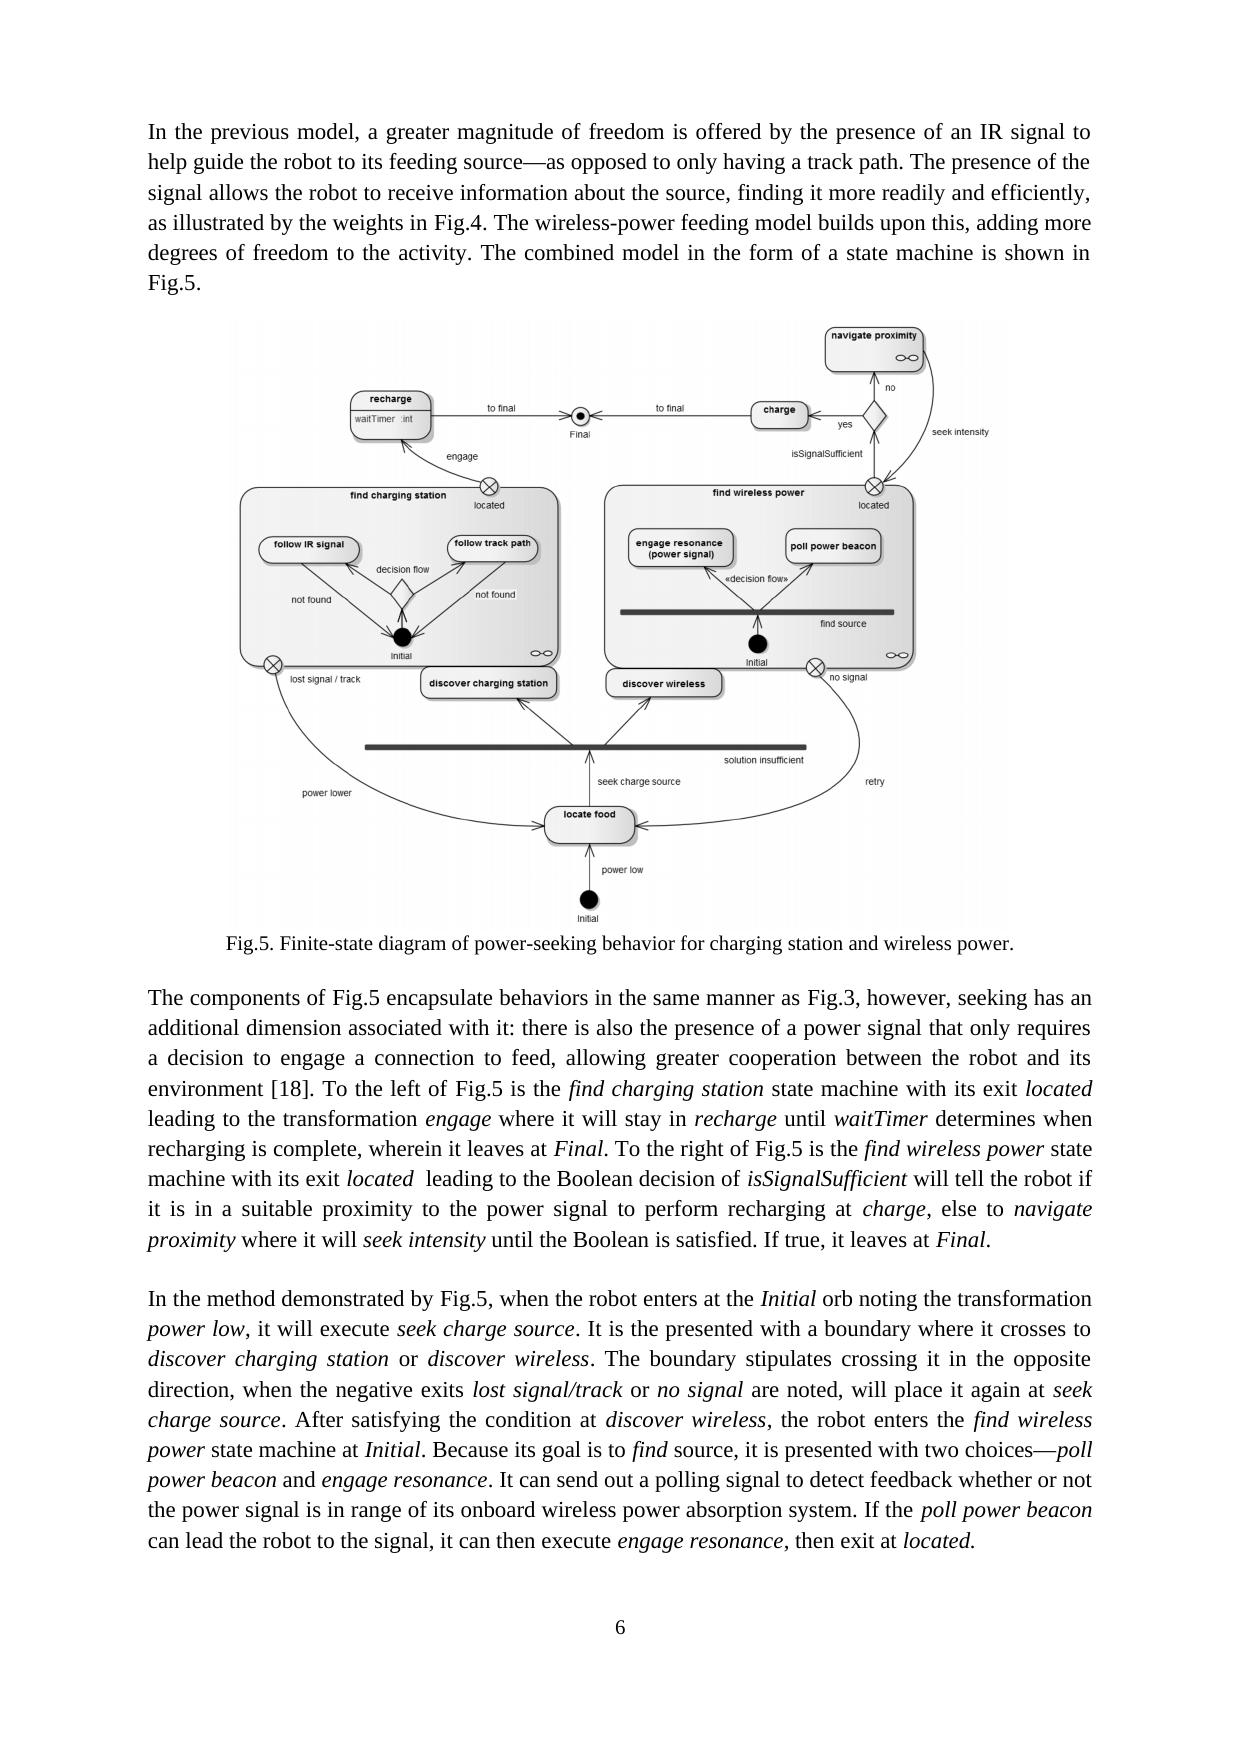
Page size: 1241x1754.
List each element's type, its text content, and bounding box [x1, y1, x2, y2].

text In the method demonstrated by Fig.5, when the robot enters at the Initial orb noting the transformation power low, it will execute seek charge source. It is the presented with a boundary where it crosses to discover charging station or discover wireless. The boundary stipulates crossing it in the opposite direction, when the negative exits lost signal/track or no signal are noted, will place it again at seek charge source. After satisfying the condition at discover wireless, the robot enters the find wireless power state machine at Initial. Because its goal is to find source, it is presented with two choices—poll power beacon and engage resonance. It can send out a polling signal to detect feedback whether or not the power signal is in range of its onboard wireless power absorption system. If the poll power beacon can lead the robot to the signal, it can then execute engage resonance, then exit at located. [148, 1285, 1092, 1553]
picture [228, 320, 1012, 931]
text Fig.5. Finite-state diagram of power-seeking behavior for charging station and wireless power. [148, 931, 1092, 955]
text The components of Fig.5 encapsulate behaviors in the same manner as Fig.3, however, seeking has an additional dimension associated with it: there is also the presence of a power signal that only requires a decision to engage a connection to feed, allowing greater cooperation between the robot and its environment [18]. To the left of Fig.5 is the find charging station state machine with its exit located leading to the transformation engage where it will stay in recharge until waitTimer determines when recharging is complete, wherein it leaves at Final. To the right of Fig.5 is the find wireless power state machine with its exit located leading to the Boolean decision of isSignalSufficient will tell the robot if it is in a suitable proximity to the power signal to perform recharging at charge, else to navigate proximity where it will seek intensity until the Boolean is satisfied. If true, it leaves at Final. [148, 984, 1092, 1252]
text In the previous model, a greater magnitude of freedom is offered by the presence of an IR signal to help guide the robot to its feeding source—as opposed to only having a track path. The presence of the signal allows the robot to receive information about the source, finding it more readily and efficiently, as illustrated by the weights in Fig.4. The wireless-power feeding model builds upon this, adding more degrees of freedom to the activity. The combined model in the form of a state machine is shown in Fig.5. [148, 118, 1092, 296]
